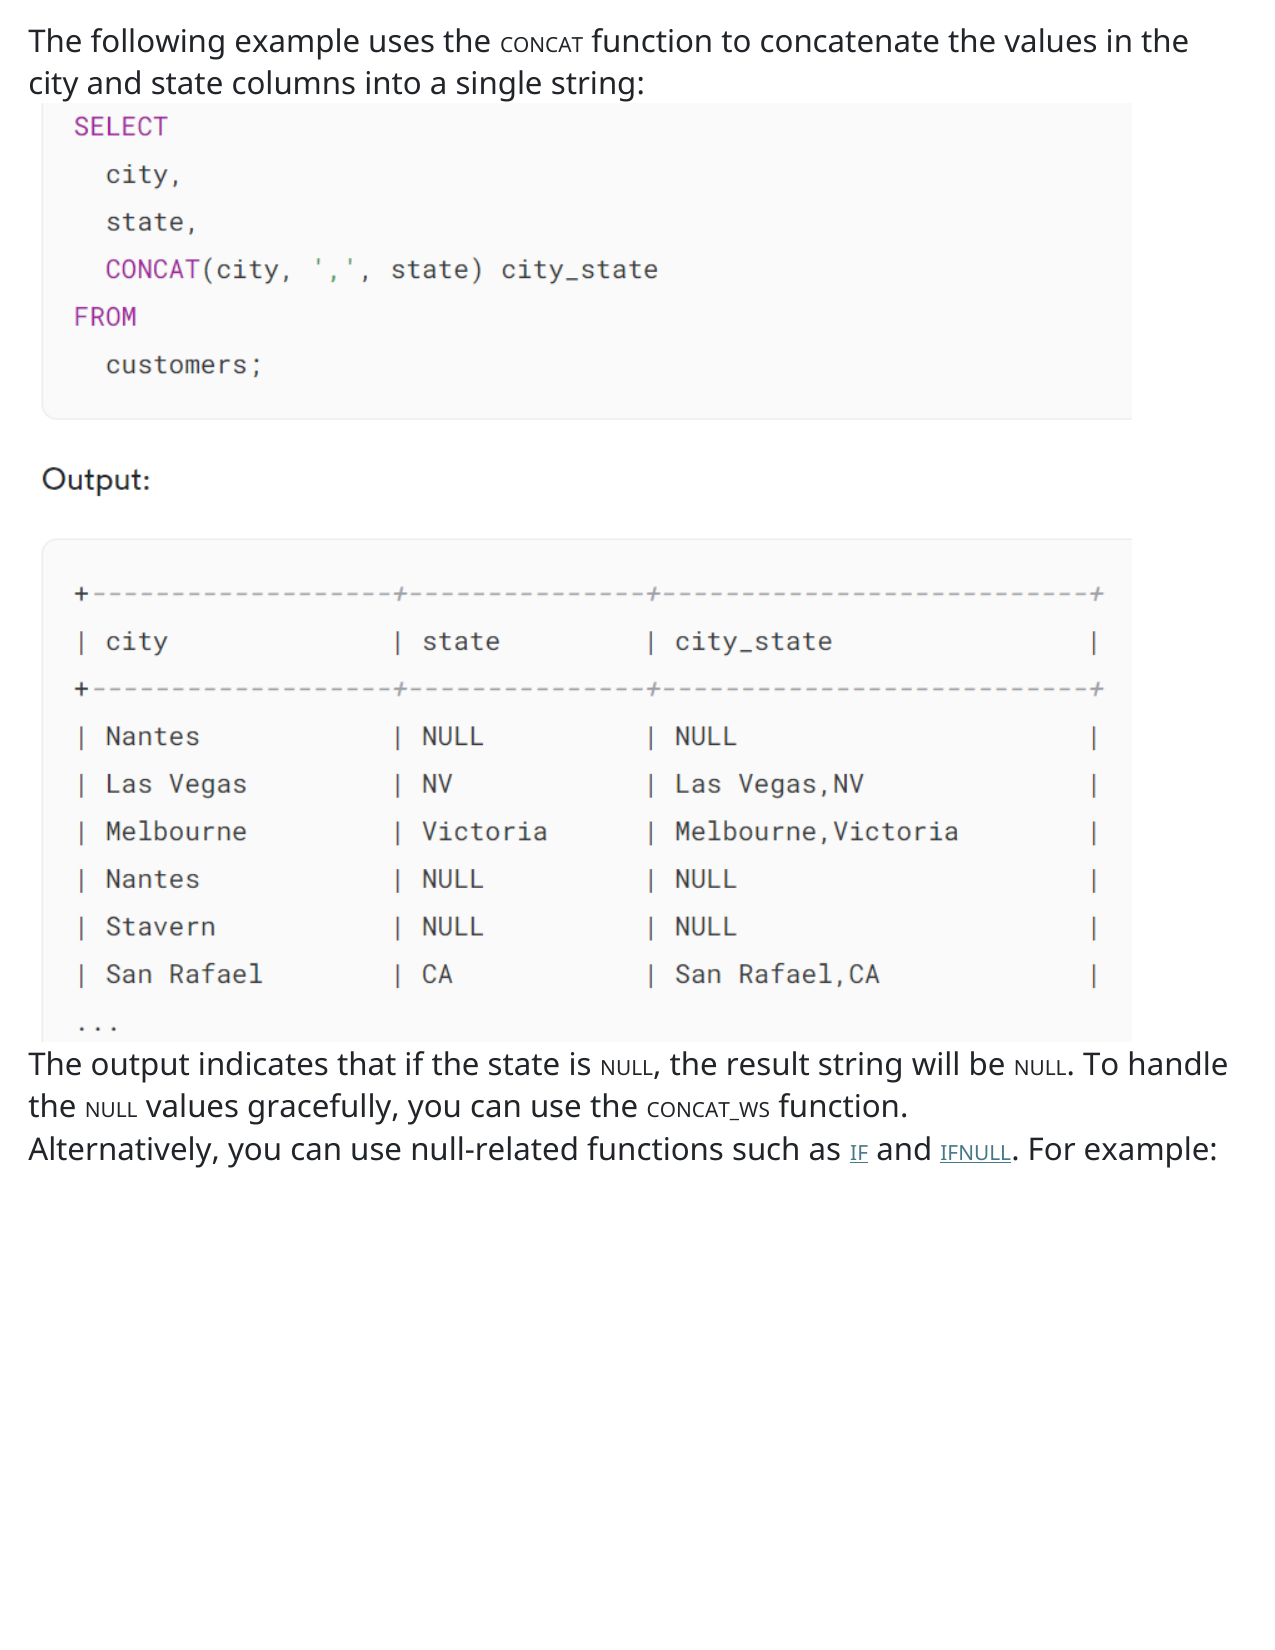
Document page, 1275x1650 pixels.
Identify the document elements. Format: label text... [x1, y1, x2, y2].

picture [28, 103, 1132, 1042]
text The output indicates that if the state is NULL, the result string will be NULL. To handle the NULL values gracefully, you can use the CONCAT_WS function. [28, 1042, 1247, 1127]
text The following example uses the CONCAT function to concatenate the values in the city and state columns into a single string: [28, 19, 1247, 104]
text Alternatively, you can use null-related functions such as IF and IFNULL. For example: [28, 1127, 1247, 1169]
